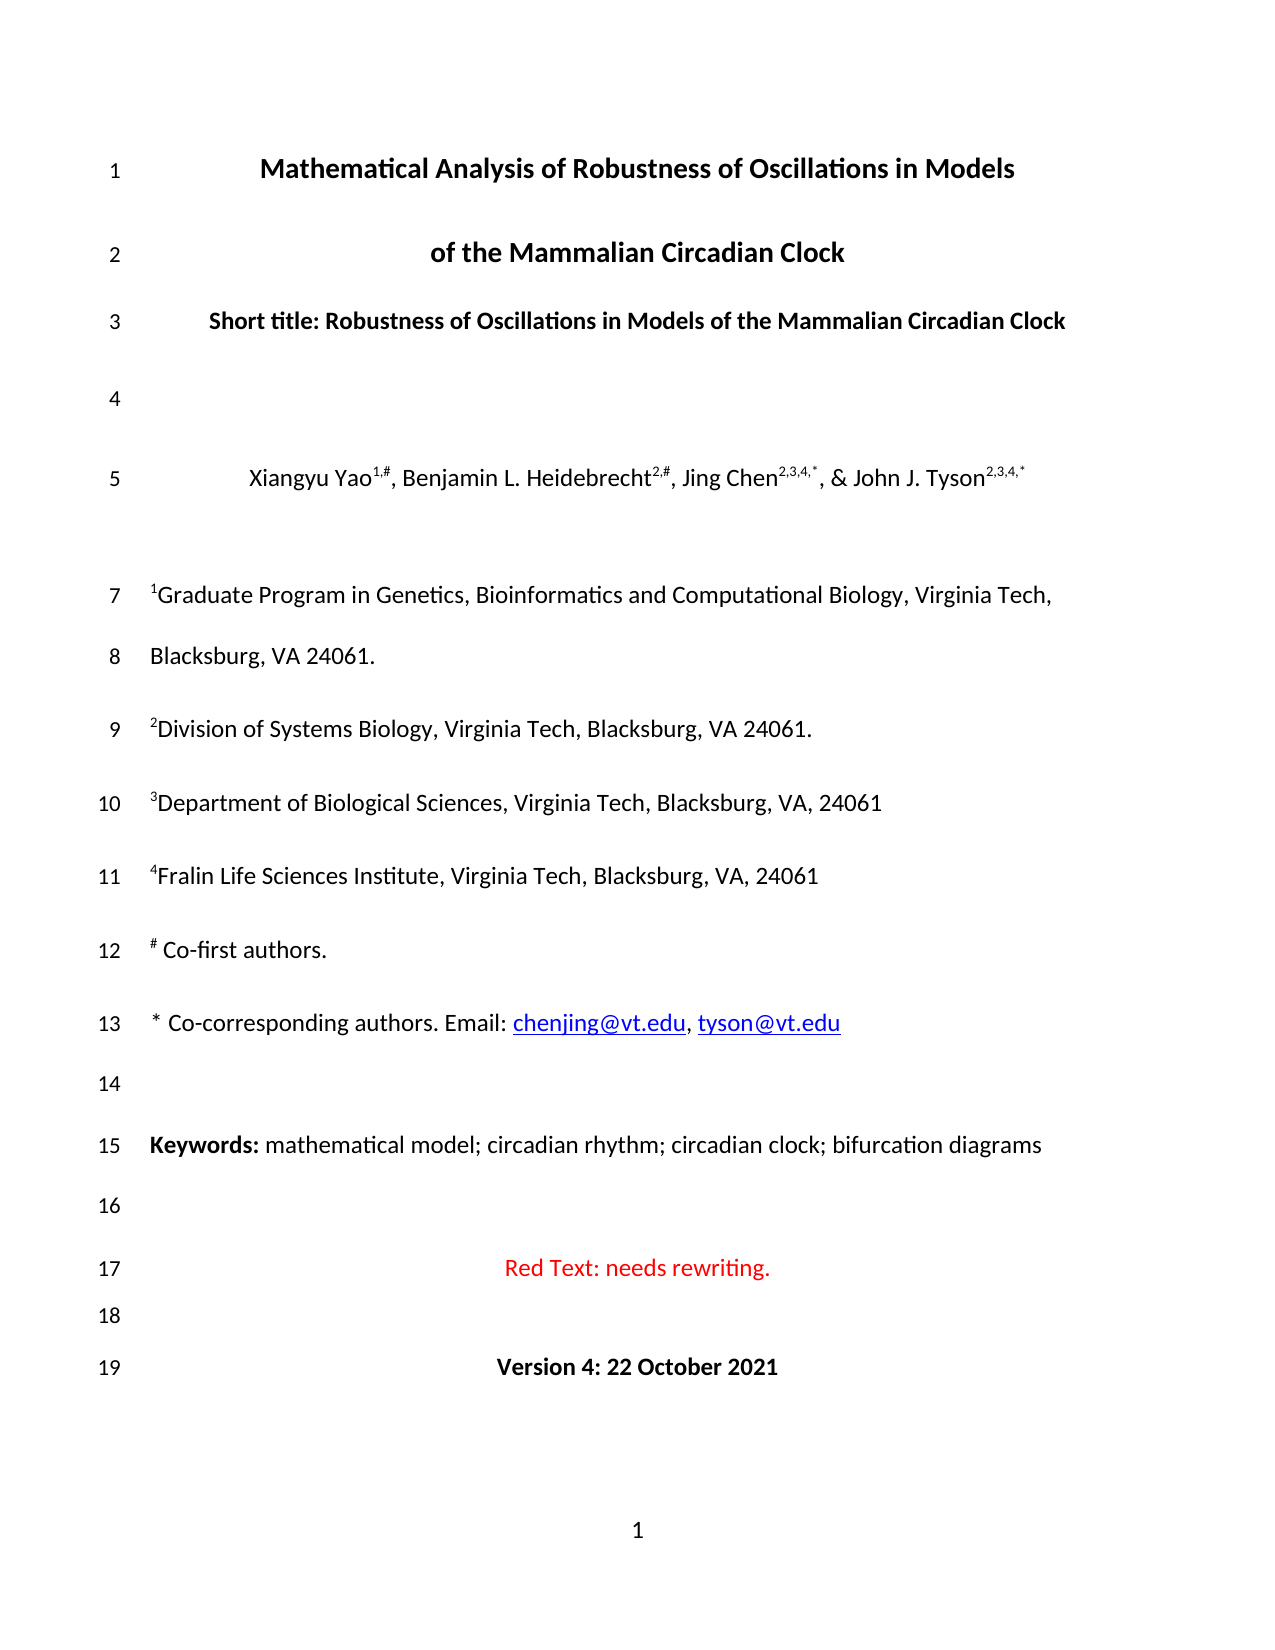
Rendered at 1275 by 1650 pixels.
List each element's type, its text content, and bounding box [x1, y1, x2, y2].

text * Co-corresponding authors. Email: chenjing@vt.edu, tyson@vt.edu [150, 1008, 1125, 1038]
text 1Graduate Program in Genetics, Bioinformatics and Computational Biology, Virginia Tech, Blacksburg, VA 24061. [150, 579, 1125, 670]
text Mathematical Analysis of Robustness of Oscillations in Models [150, 150, 1125, 186]
text Version 4: 22 October 2021 [150, 1351, 1125, 1381]
text Keywords: mathematical model; circadian rhythm; circadian clock; bifurcation diagrams [150, 1130, 1125, 1160]
text Xiangyu Yao1,#, Benjamin L. Heidebrecht2,#, Jing Chen2,3,4,*, & John J. Tyson2,3,4,* [150, 462, 1125, 493]
text 3Department of Biological Sciences, Virginia Tech, Blacksburg, VA, 24061 [150, 787, 1125, 817]
text # Co-first authors. [150, 934, 1125, 964]
text Red Text: needs rewriting. [150, 1252, 1125, 1282]
text Short title: Robustness of Oscillations in Models of the Mammalian Circadian Clock [150, 305, 1125, 336]
text of the Mammalian Circadian Clock [150, 234, 1125, 269]
text 4Fralin Life Sciences Institute, Virginia Tech, Blacksburg, VA, 24061 [150, 861, 1125, 891]
text 2Division of Systems Biology, Virginia Tech, Blacksburg, VA 24061. [150, 713, 1125, 744]
